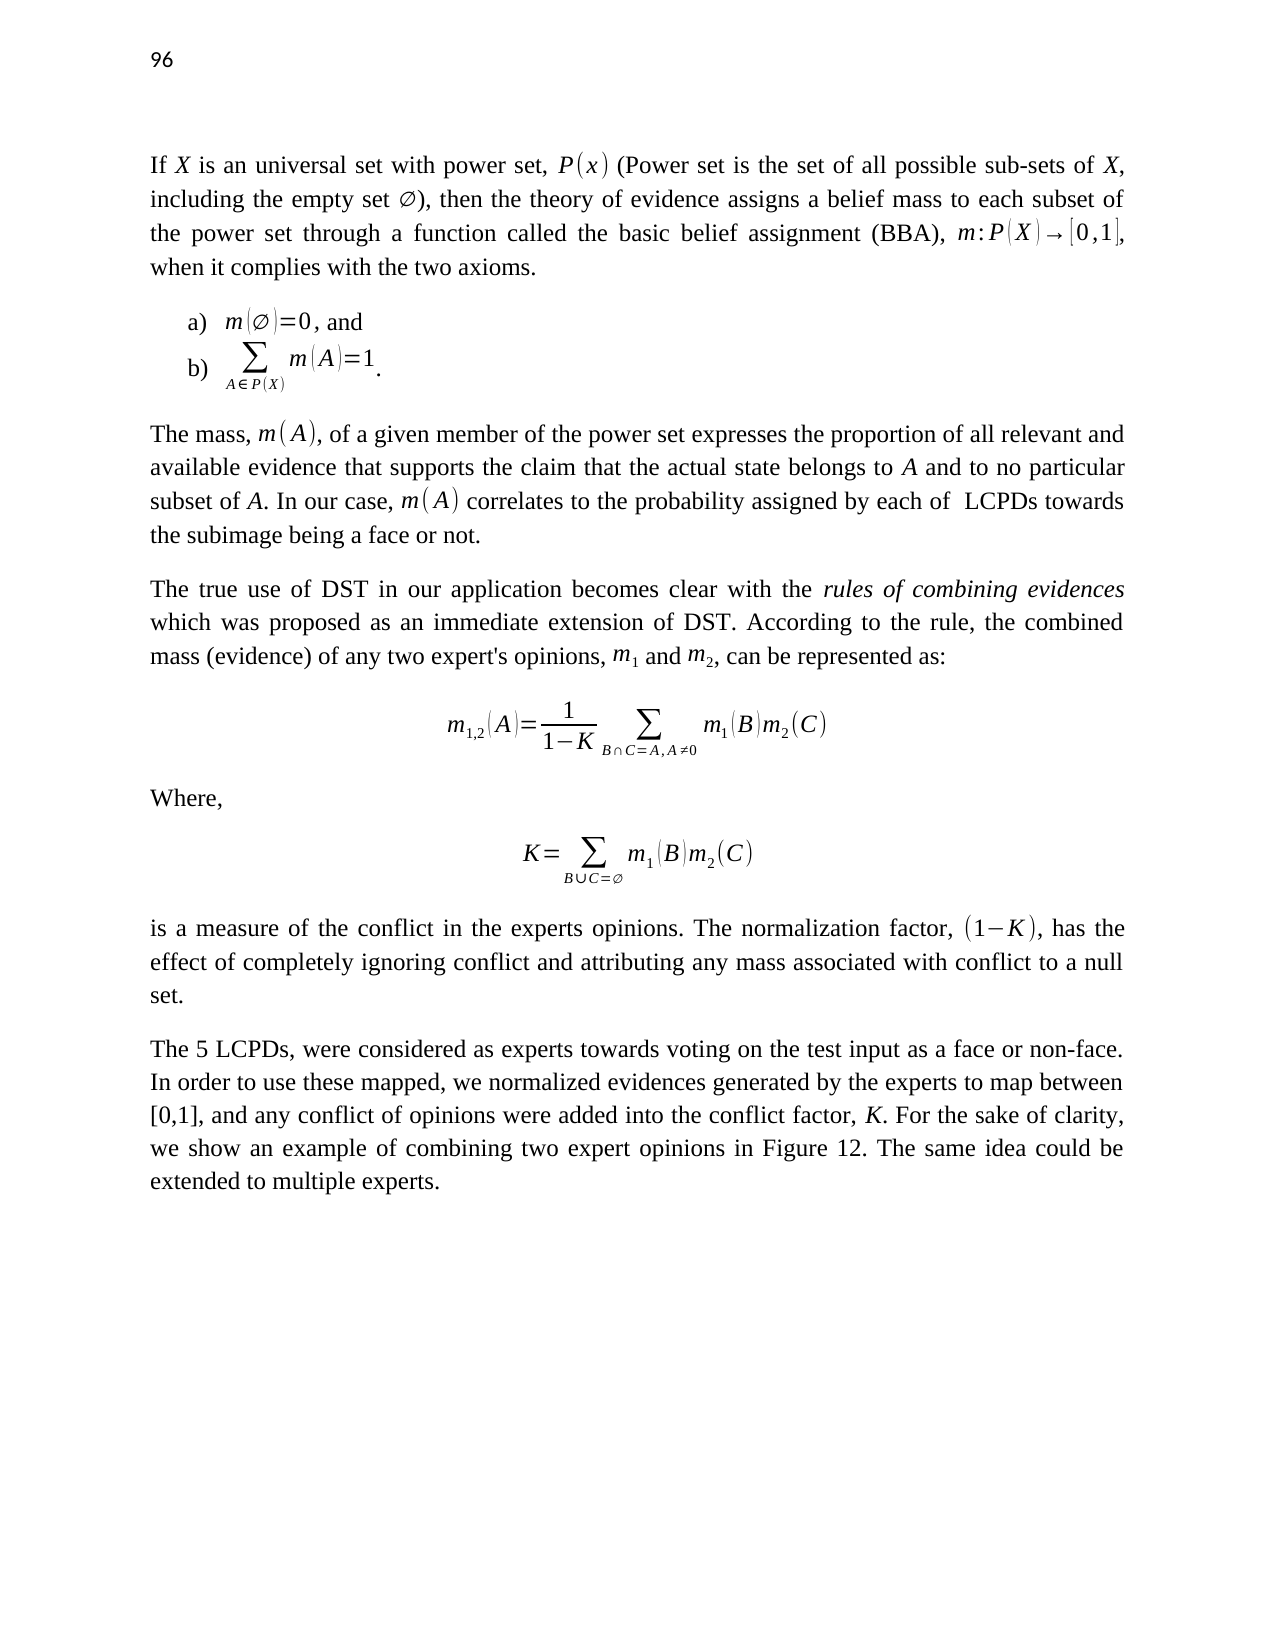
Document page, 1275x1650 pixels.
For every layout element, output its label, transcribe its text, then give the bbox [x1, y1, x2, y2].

text is a measure of the conflict in the experts opinions. The normalization factor, , has the effect of completely ignoring conflict and attributing any mass associated with conflict to a null set. [150, 913, 1125, 1009]
text The mass, , of a given member of the power set expresses the proportion of all relevant and available evidence that supports the claim that the actual state belongs to A and to no particular subset of A. In our case, correlates to the probability assigned by each of LCPDs towards the subimage being a face or not. [150, 418, 1125, 548]
text Where, [150, 783, 1125, 812]
text If X is an universal set with power set, (Power set is the set of all possible sub-sets of X, including the empty set ), then the theory of evidence assigns a belief mass to each subset of the power set through a function called the basic belief assignment (BBA), , when it complies with the two axioms. [150, 150, 1125, 281]
text The 5 LCPDs, were considered as experts towards voting on the test input as a face or non-face. In order to use these mapped, we normalized evidences generated by the experts to map between [0,1], and any conflict of opinions were added into the conflict factor, K. For the sake of clarity, we show an example of combining two expert opinions in Figure 12. The same idea could be extended to multiple experts. [150, 1034, 1125, 1195]
text The true use of DST in our application becomes clear with the rules of combining evidences which was proposed as an immediate extension of DST. According to the rule, the combined mass (evidence) of any two expert's opinions, and , can be represented as: [150, 574, 1125, 671]
list . [187, 341, 1125, 393]
list and [187, 306, 1125, 337]
